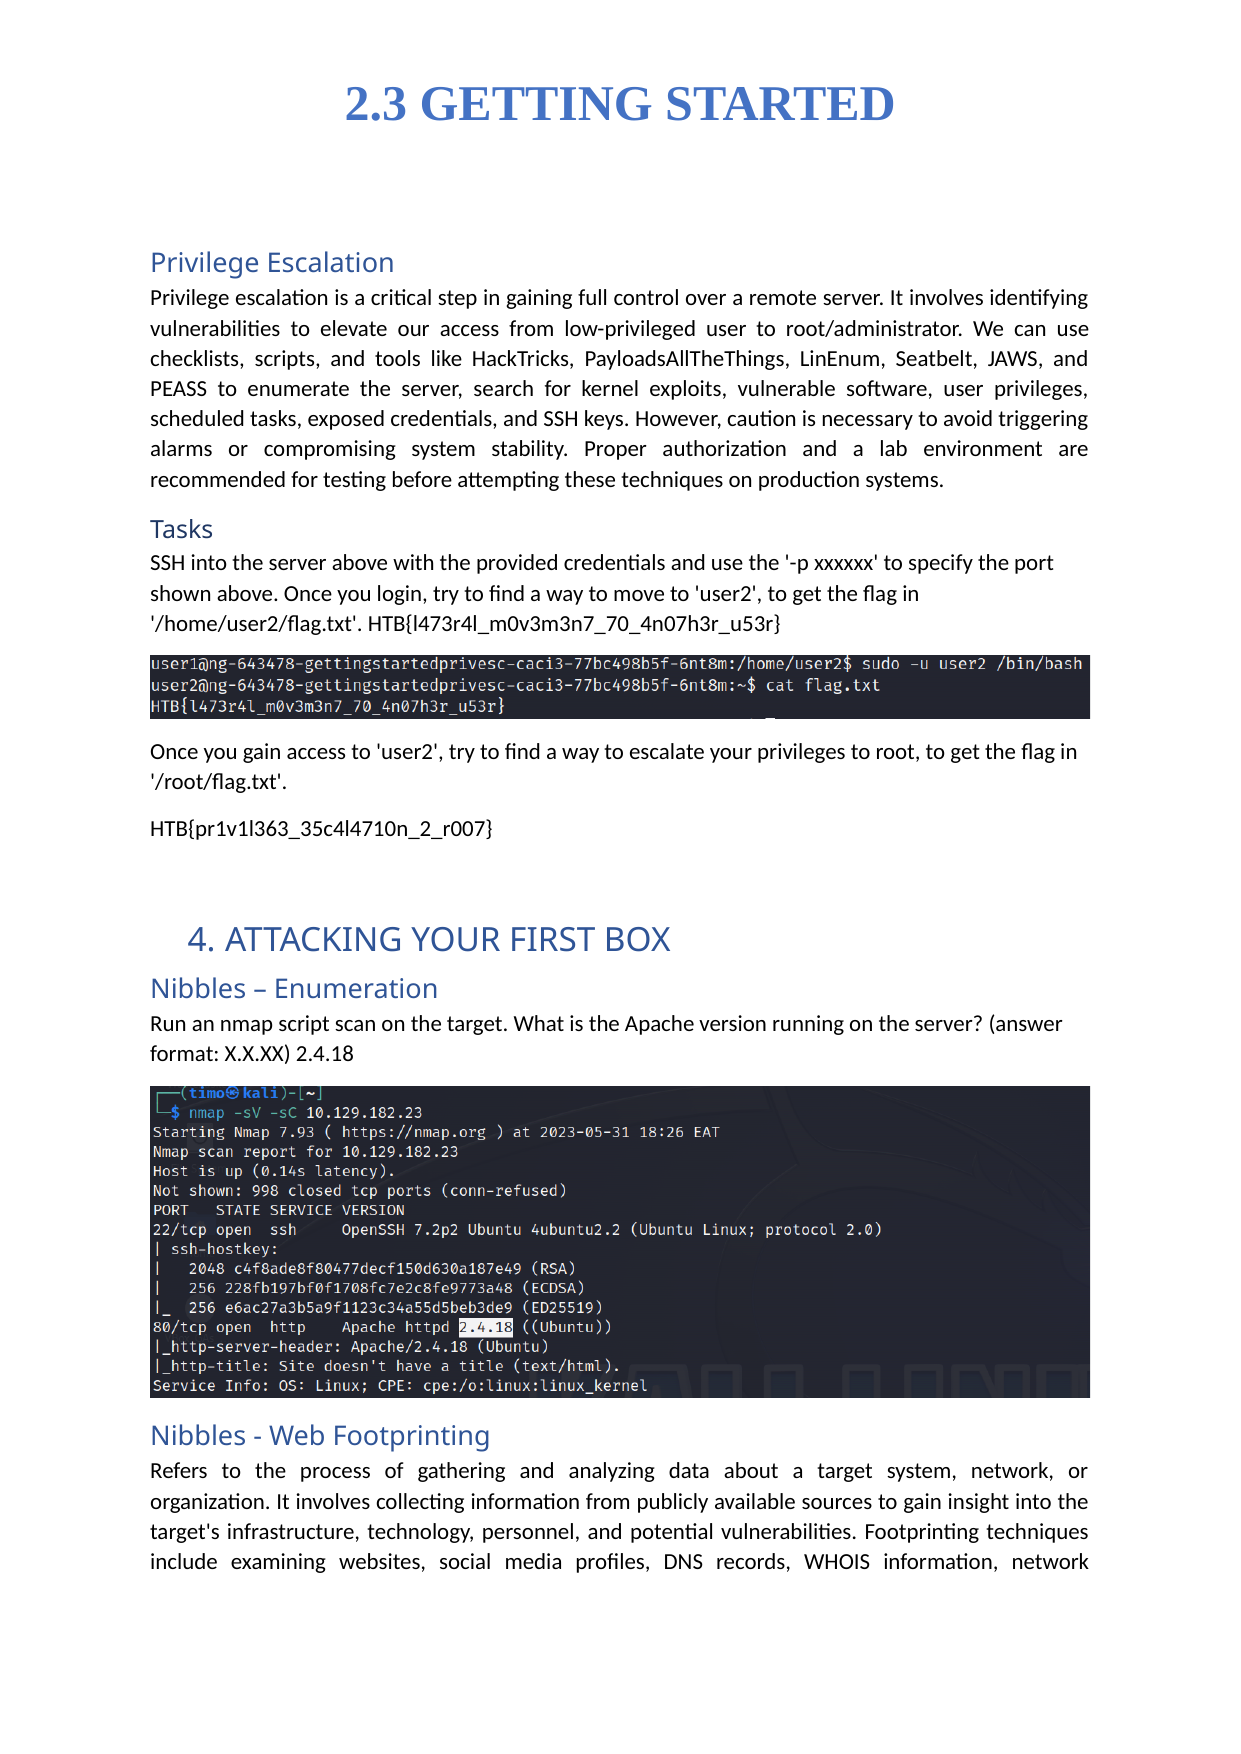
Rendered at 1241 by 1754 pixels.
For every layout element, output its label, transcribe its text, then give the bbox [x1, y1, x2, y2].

text SSH into the server above with the provided credentials and use the '-p xxxxxx' to specify the port shown above. Once you login, try to find a way to move to 'user2', to get the flag in '/home/user2/flag.txt'. HTB{l473r4l_m0v3m3n7_70_4n07h3r_u53r} [150, 548, 1090, 637]
text HTB{pr1v1l363_35c4l4710n_2_r007} [150, 814, 1090, 842]
subtitle Nibbles – Enumeration [150, 969, 1090, 1006]
subtitle Privilege Escalation [150, 244, 1090, 281]
picture [150, 1086, 1091, 1398]
subtitle Nibbles - Web Footprinting [150, 1417, 1090, 1454]
picture [150, 655, 1091, 719]
subtitle ATTACKING YOUR FIRST BOX [187, 916, 1090, 962]
text Once you gain access to 'user2', try to find a way to escalate your privileges to root, to get the flag in '/root/flag.txt'. [150, 737, 1090, 795]
text Privilege escalation is a critical step in gaining full control over a remote server. It involves identifying vulnerabilities to elevate our access from low-privileged user to root/administrator. We can use checklists, scripts, and tools like HackTricks, PayloadsAllTheThings, LinEnum, Seatbelt, JAWS, and PEASS to enumerate the server, search for kernel exploits, vulnerable software, user privileges, scheduled tasks, exposed credentials, and SSH keys. However, caution is necessary to avoid triggering alarms or compromising system stability. Proper authorization and a lab environment are recommended for testing before attempting these techniques on production systems. [150, 283, 1090, 493]
text Run an nmap script scan on the target. What is the Apache version running on the server? (answer format: X.X.XX) 2.4.18 [150, 1009, 1090, 1067]
subtitle Tasks [150, 512, 1090, 546]
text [150, 1457, 1090, 1575]
